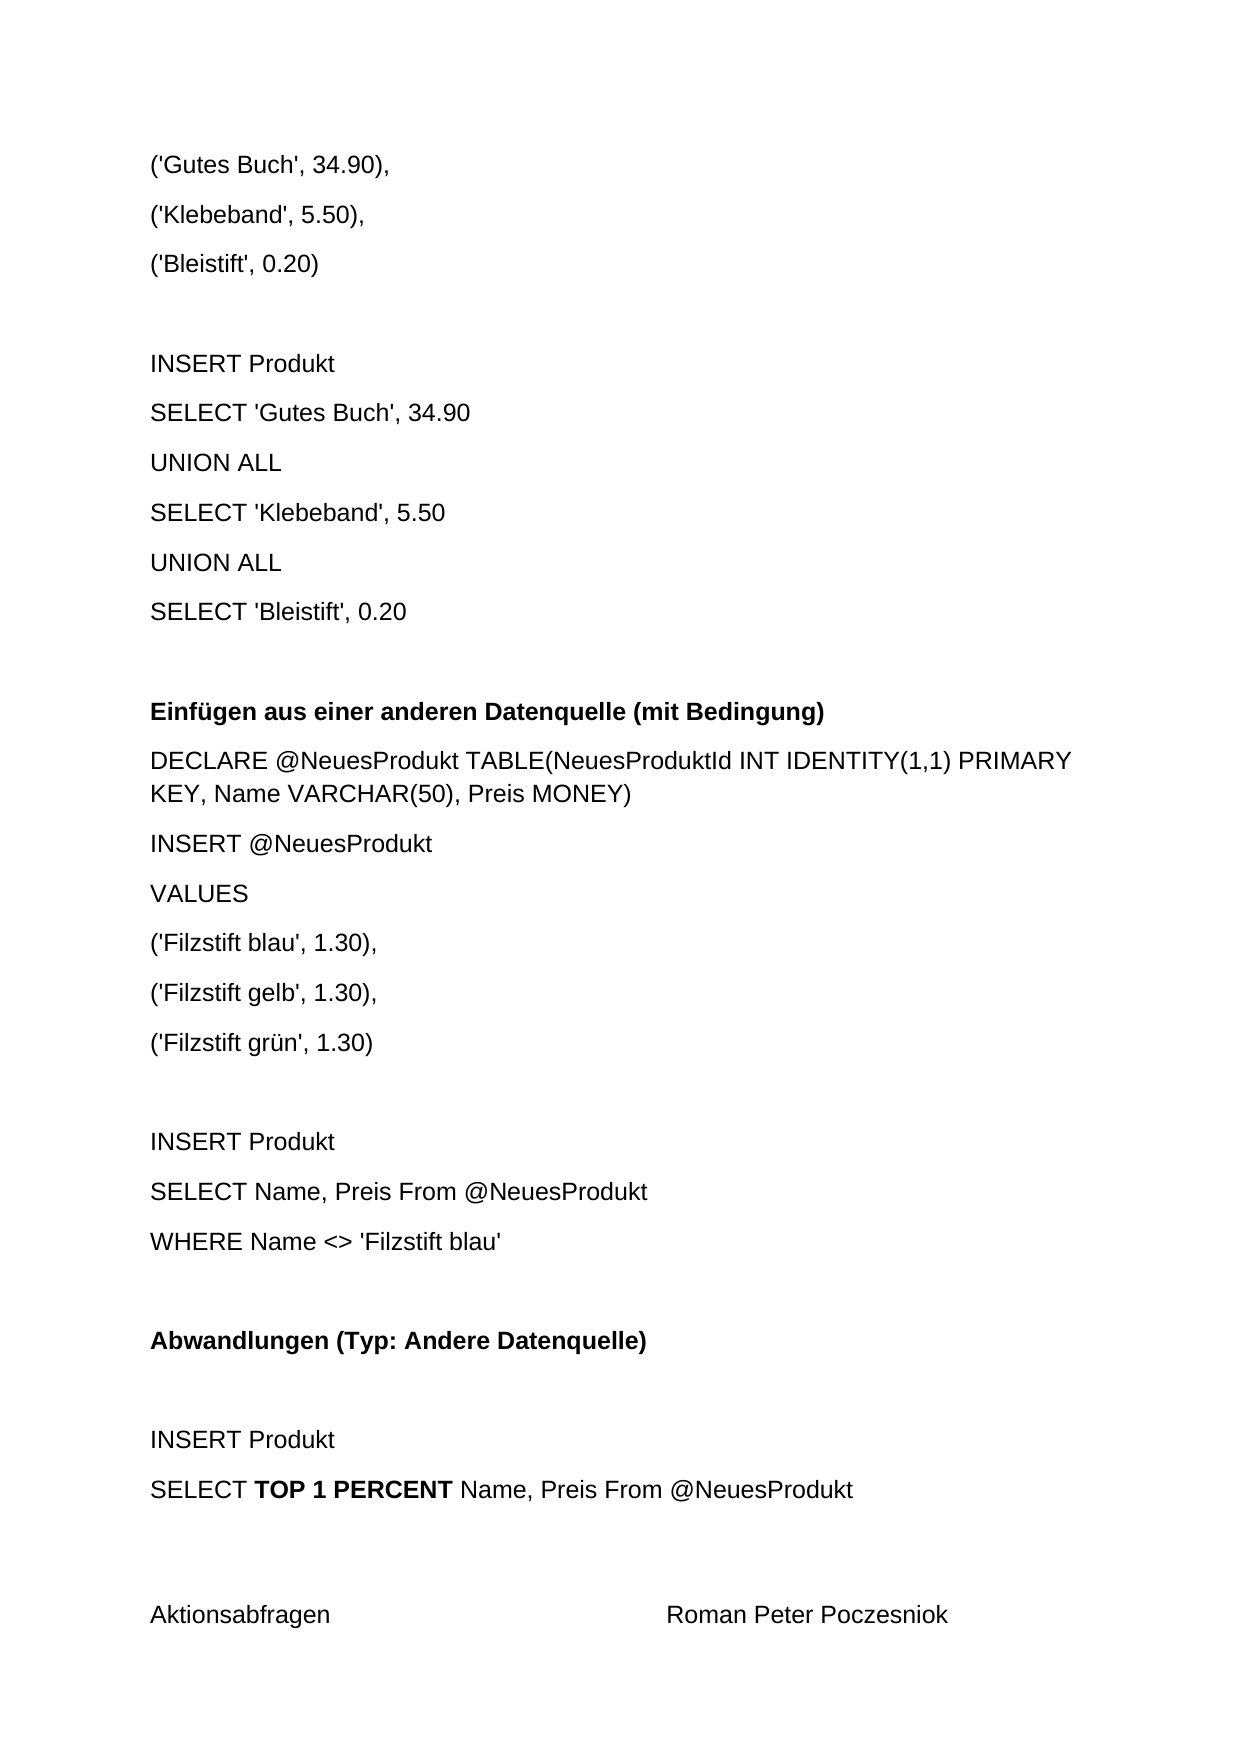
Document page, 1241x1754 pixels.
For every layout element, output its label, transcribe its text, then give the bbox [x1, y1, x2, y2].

text SELECT 'Klebeband', 5.50 [150, 498, 1090, 527]
text ('Filzstift blau', 1.30), [150, 928, 1090, 957]
text ('Bleistift', 0.20) [150, 249, 1090, 278]
text ('Klebeband', 5.50), [150, 200, 1090, 228]
text INSERT Produkt [150, 349, 1090, 377]
text SELECT 'Gutes Buch', 34.90 [150, 398, 1090, 427]
text DECLARE @NeuesProdukt TABLE(NeuesProduktId INT IDENTITY(1,1) PRIMARY KEY, Name VARCHAR(50), Preis MONEY) [150, 746, 1090, 808]
text SELECT TOP 1 PERCENT Name, Preis From @NeuesProdukt [150, 1475, 1090, 1504]
text SELECT 'Bleistift', 0.20 [150, 597, 1090, 626]
text Abwandlungen (Typ: Andere Datenquelle) [150, 1326, 1090, 1354]
text UNION ALL [150, 547, 1090, 576]
text VALUES [150, 879, 1090, 907]
text ('Filzstift gelb', 1.30), [150, 978, 1090, 1007]
text Einfügen aus einer anderen Datenquelle (mit Bedingung) [150, 697, 1090, 725]
text SELECT Name, Preis From @NeuesProdukt [150, 1177, 1090, 1206]
text WHERE Name <> 'Filzstift blau' [150, 1226, 1090, 1255]
text INSERT Produkt [150, 1127, 1090, 1156]
text ('Gutes Buch', 34.90), [150, 150, 1090, 179]
text ('Filzstift grün', 1.30) [150, 1028, 1090, 1056]
text UNION ALL [150, 448, 1090, 477]
text INSERT @NeuesProdukt [150, 829, 1090, 858]
text INSERT Produkt [150, 1425, 1090, 1454]
